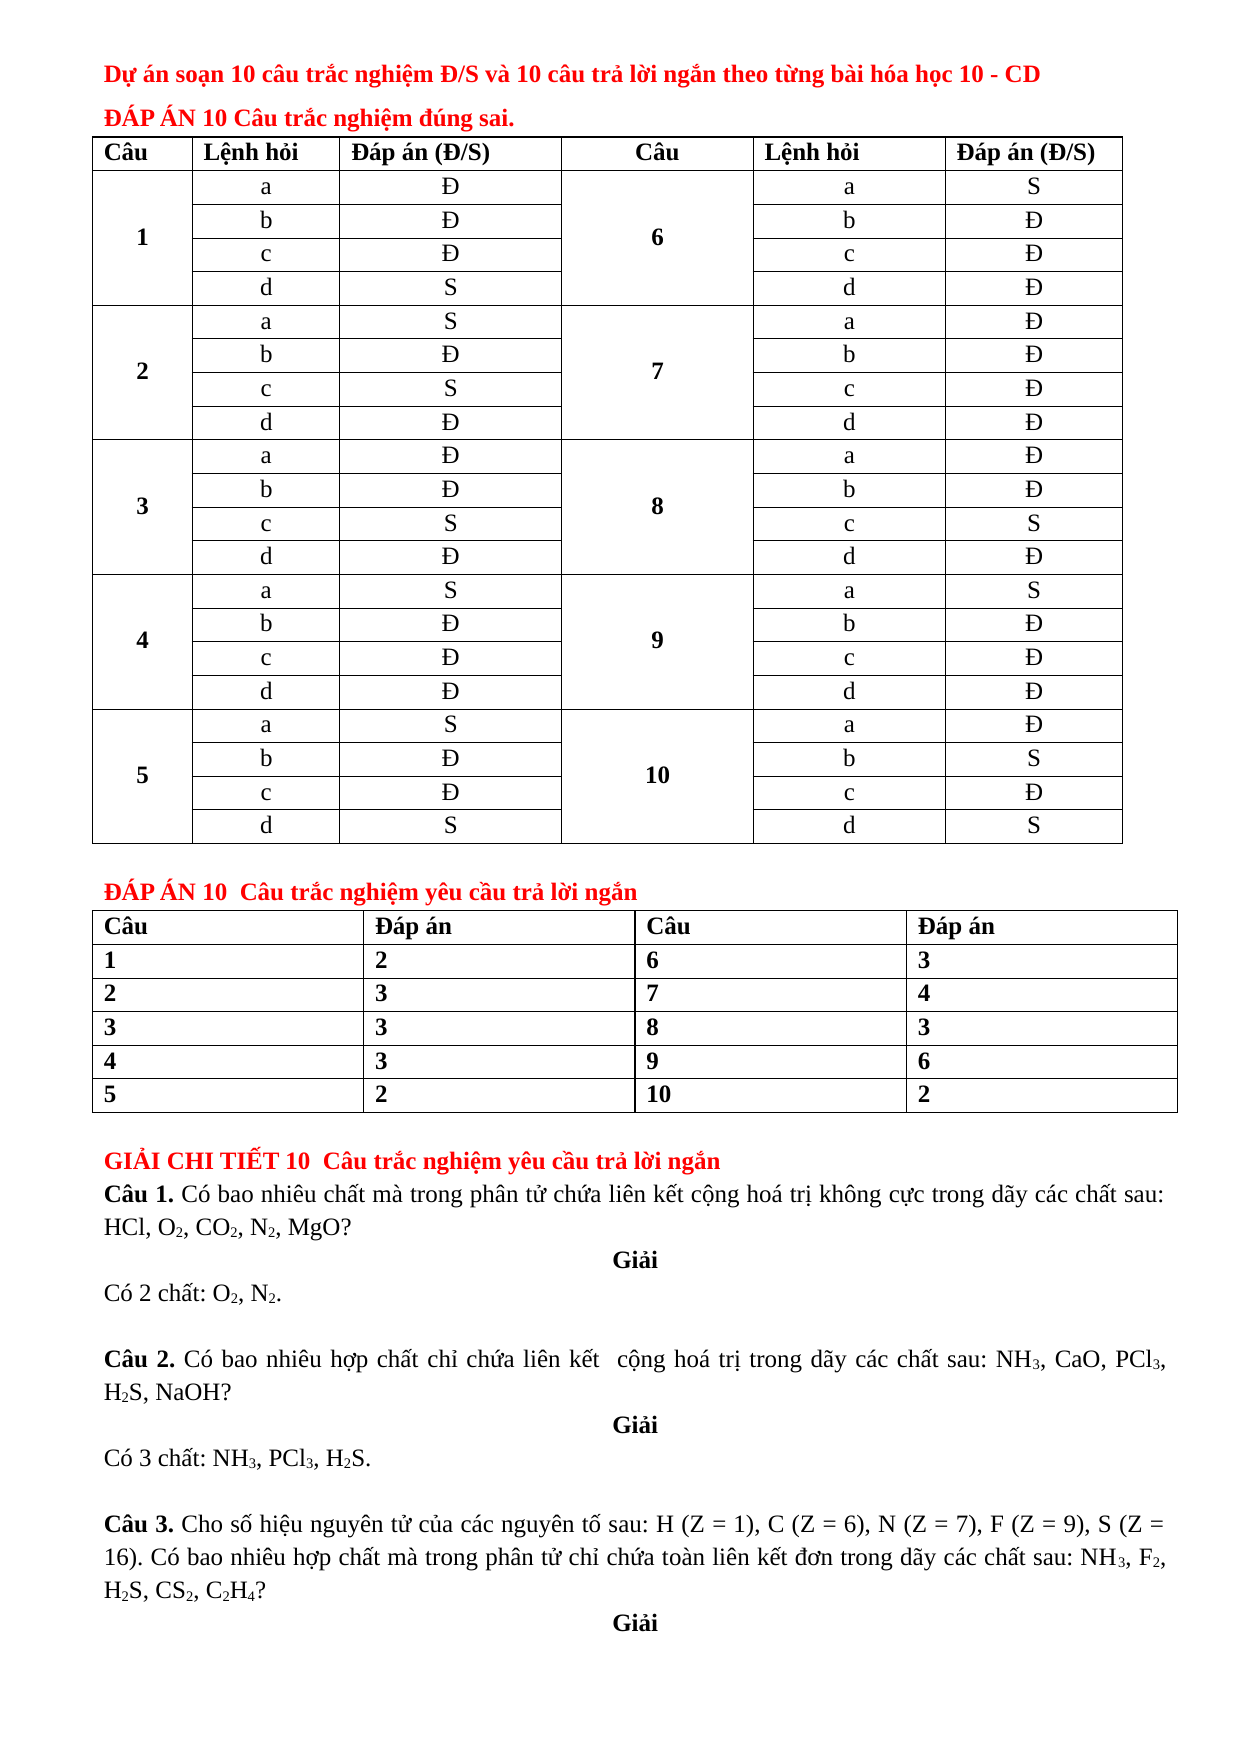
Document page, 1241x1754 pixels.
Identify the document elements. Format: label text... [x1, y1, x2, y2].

table_cell Đ [946, 407, 1122, 439]
table_cell b [754, 205, 945, 237]
table_cell a [193, 710, 339, 742]
table_cell 3 [93, 1012, 363, 1045]
table_header Đáp án (Đ/S) [340, 138, 561, 170]
table_cell a [754, 575, 945, 607]
table_cell S [946, 171, 1122, 204]
table_cell Đ [340, 541, 561, 574]
table_cell c [754, 777, 945, 809]
table_cell d [754, 407, 945, 439]
table_cell a [193, 171, 339, 204]
text Có 2 chất: O2, N2. [103, 1278, 1166, 1307]
table_cell c [754, 239, 945, 271]
text Giải [103, 1608, 1166, 1637]
table_cell c [193, 508, 339, 540]
table_cell Đ [946, 373, 1122, 406]
table_header Đáp án [907, 911, 1177, 944]
table_cell 7 [636, 979, 906, 1011]
table_cell 2 [364, 945, 634, 977]
table_cell Đ [946, 710, 1122, 742]
text Giải [103, 1410, 1166, 1439]
table_cell d [193, 541, 339, 574]
table_cell 4 [93, 1046, 363, 1078]
table_cell a [754, 710, 945, 742]
table_cell S [946, 810, 1122, 843]
table_cell Đ [946, 777, 1122, 809]
table_header Câu [93, 138, 192, 170]
table_cell a [754, 306, 945, 338]
table_cell Đ [340, 743, 561, 776]
table_cell 10 [636, 1079, 906, 1112]
table_cell Đ [340, 171, 561, 204]
table_header Lệnh hỏi [193, 138, 339, 170]
table_cell d [193, 407, 339, 439]
table_cell d [193, 676, 339, 708]
table_cell a [193, 440, 339, 473]
table_cell Đ [946, 541, 1122, 574]
table_cell 5 [93, 1079, 363, 1112]
table_cell b [754, 339, 945, 372]
table_cell b [754, 474, 945, 507]
table_cell Đ [340, 609, 561, 641]
table_cell c [193, 239, 339, 271]
table_header Đáp án [364, 911, 634, 944]
table_cell 6 [907, 1046, 1177, 1078]
table_cell 2 [93, 979, 363, 1011]
table_header Lệnh hỏi [754, 138, 945, 170]
table_cell Đ [340, 205, 561, 237]
table_cell c [193, 777, 339, 809]
table_cell S [340, 810, 561, 843]
table_cell 9 [562, 575, 753, 708]
table_cell Đ [340, 777, 561, 809]
table_cell Đ [340, 440, 561, 473]
text ĐÁP ÁN 10 Câu trắc nghiệm đúng sai. [103, 103, 1166, 132]
text ĐÁP ÁN 10 Câu trắc nghiệm yêu cầu trả lời ngắn [103, 877, 1166, 906]
text Câu 2. Có bao nhiêu hợp chất chỉ chứa liên kết cộng hoá trị trong dãy các chất sau: NH3, CaO, PCl3, H2S, NaOH? [103, 1344, 1166, 1406]
text Câu 1. Có bao nhiêu chất mà trong phân tử chứa liên kết cộng hoá trị không cực trong dãy các chất sau: HCl, O2, CO2, N2, MgO? [103, 1179, 1166, 1241]
table_cell 2 [907, 1079, 1177, 1112]
table_cell Đ [340, 676, 561, 708]
table_cell 6 [636, 945, 906, 977]
table_cell Đ [340, 642, 561, 675]
text Có 3 chất: NH3, PCl3, H2S. [103, 1443, 1166, 1472]
table_cell Đ [946, 272, 1122, 305]
table_cell 9 [636, 1046, 906, 1078]
table_cell 3 [907, 1012, 1177, 1045]
table_cell S [946, 508, 1122, 540]
text Câu 3. Cho số hiệu nguyên tử của các nguyên tố sau: H (Z = 1), C (Z = 6), N (Z = 7), F (Z = 9), S (Z = 16). Có bao nhiêu hợp chất mà trong phân tử chỉ chứa toàn liên kết đơn trong dãy các chất sau: NH3, F2, H2S, CS2, C2H4? [103, 1509, 1166, 1604]
table_cell 1 [93, 945, 363, 977]
table_cell S [340, 508, 561, 540]
table_cell Đ [946, 676, 1122, 708]
table_cell b [193, 339, 339, 372]
table_cell d [754, 676, 945, 708]
table_cell c [193, 642, 339, 675]
table_header Câu [562, 138, 753, 170]
table_cell 6 [562, 171, 753, 305]
table_cell 8 [562, 440, 753, 574]
table_cell S [946, 575, 1122, 607]
table_cell Đ [946, 306, 1122, 338]
table_cell S [340, 710, 561, 742]
table_cell Đ [946, 205, 1122, 237]
table_cell d [754, 810, 945, 843]
table_cell 2 [93, 306, 192, 439]
table_cell 3 [364, 979, 634, 1011]
table_cell 8 [636, 1012, 906, 1045]
table_cell b [754, 743, 945, 776]
table_cell 7 [562, 306, 753, 439]
table_cell 2 [364, 1079, 634, 1112]
table_cell b [754, 609, 945, 641]
table_cell Đ [946, 239, 1122, 271]
table_cell a [193, 575, 339, 607]
table_cell Đ [340, 239, 561, 271]
table_header Câu [93, 911, 363, 944]
table_cell Đ [946, 474, 1122, 507]
table_cell 1 [93, 171, 192, 305]
table_cell 5 [93, 710, 192, 843]
table_cell c [754, 642, 945, 675]
table_cell 3 [364, 1046, 634, 1078]
table_cell d [754, 272, 945, 305]
table_cell 10 [562, 710, 753, 843]
table_header Câu [636, 911, 906, 944]
table_cell b [193, 609, 339, 641]
table_cell Đ [340, 474, 561, 507]
table_cell 4 [93, 575, 192, 708]
table_cell Đ [946, 339, 1122, 372]
table_header Đáp án (Đ/S) [946, 138, 1122, 170]
table_cell b [193, 205, 339, 237]
table_cell S [340, 272, 561, 305]
text Giải [103, 1245, 1166, 1274]
table_cell b [193, 743, 339, 776]
table_cell b [193, 474, 339, 507]
table_cell a [754, 171, 945, 204]
table_cell d [193, 272, 339, 305]
table_cell S [946, 743, 1122, 776]
table_cell c [754, 508, 945, 540]
table_cell Đ [340, 407, 561, 439]
table_cell a [193, 306, 339, 338]
table_cell a [754, 440, 945, 473]
table_cell 3 [93, 440, 192, 574]
table_cell d [193, 810, 339, 843]
table_cell S [340, 306, 561, 338]
table_cell Đ [946, 642, 1122, 675]
table_cell 3 [907, 945, 1177, 977]
text GIẢI CHI TIẾT 10 Câu trắc nghiệm yêu cầu trả lời ngắn [103, 1146, 1166, 1175]
table_cell c [193, 373, 339, 406]
table_cell 3 [364, 1012, 634, 1045]
table_cell S [340, 575, 561, 607]
table_cell Đ [340, 339, 561, 372]
table_cell d [754, 541, 945, 574]
table_cell Đ [946, 609, 1122, 641]
table_cell Đ [946, 440, 1122, 473]
table_cell 4 [907, 979, 1177, 1011]
table_cell S [340, 373, 561, 406]
table_cell c [754, 373, 945, 406]
